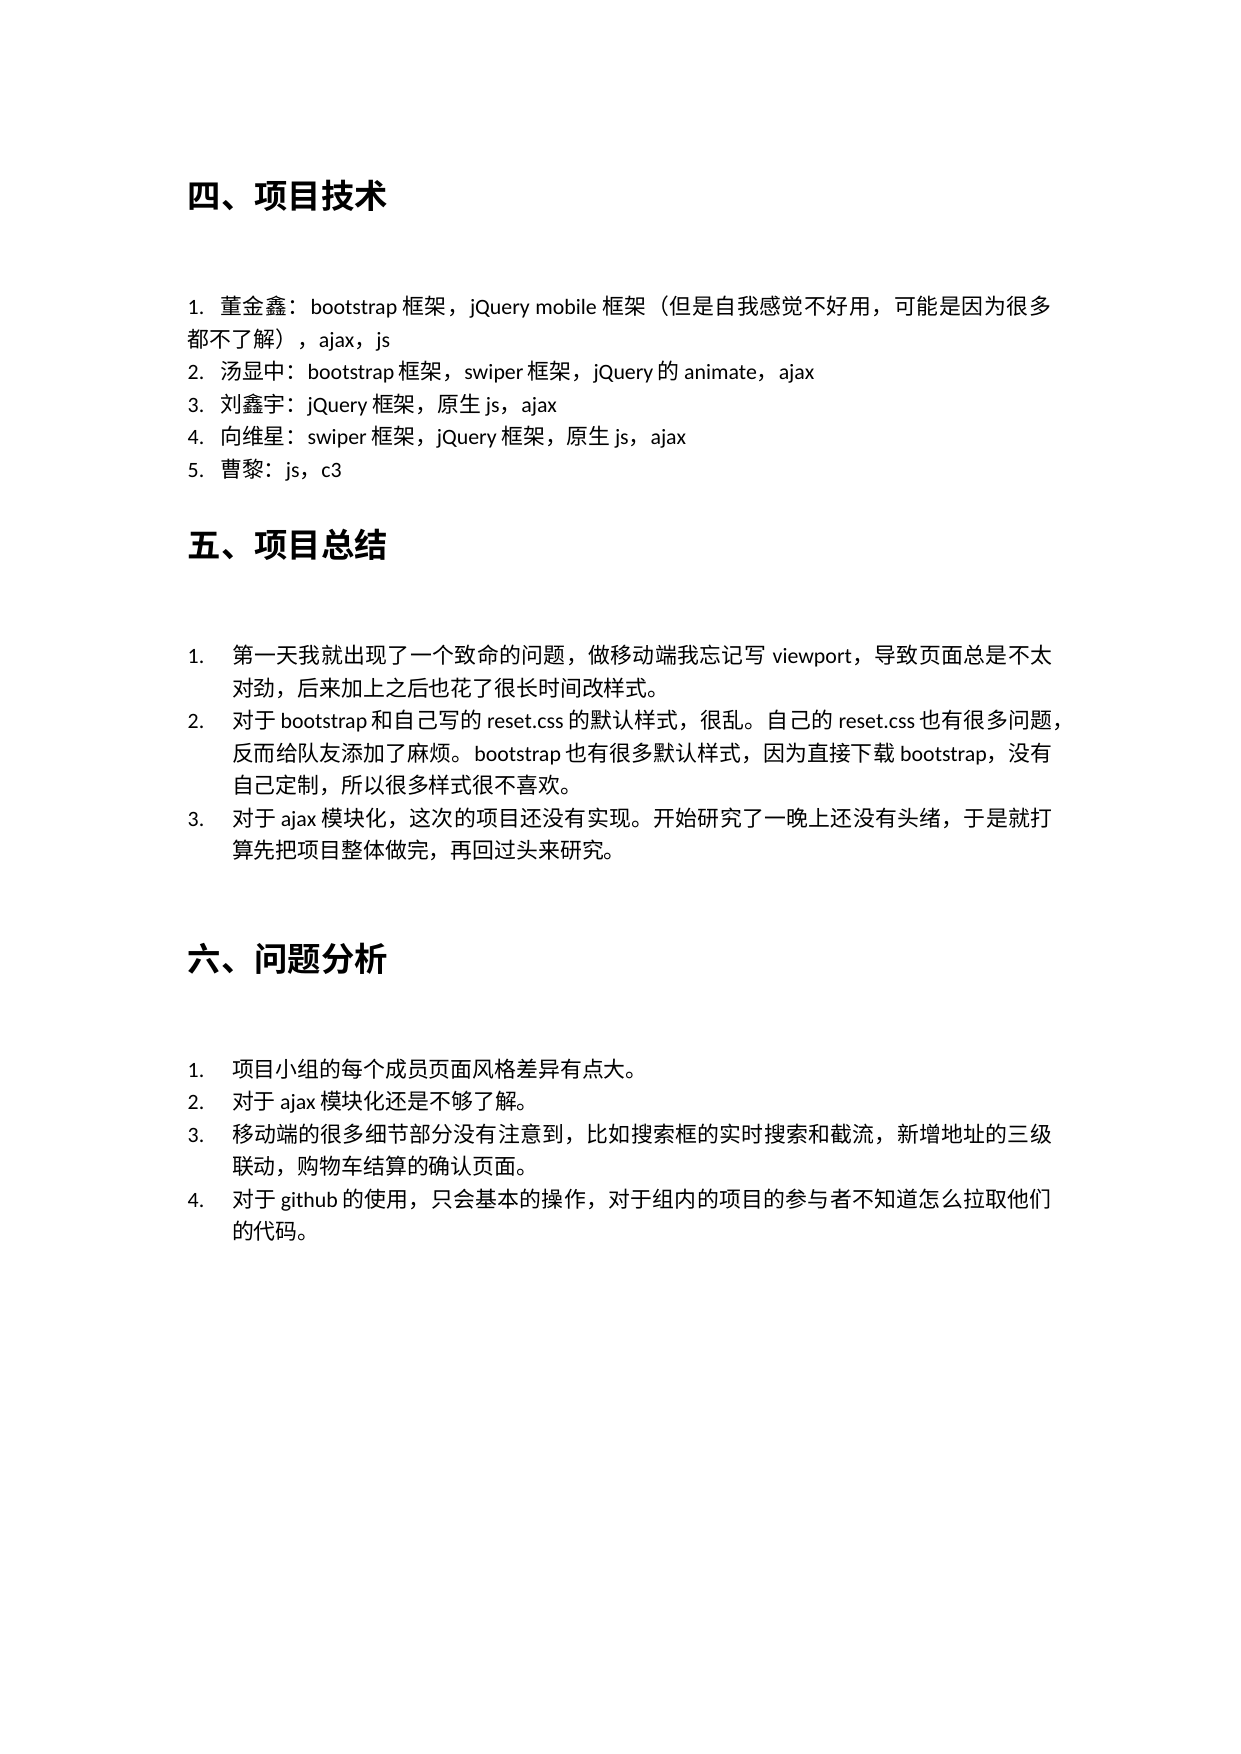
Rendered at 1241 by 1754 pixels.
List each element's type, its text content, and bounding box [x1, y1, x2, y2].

subtitle 项目总结 [187, 511, 1053, 576]
list 刘鑫宇：jQuery框架，原生js，ajax [187, 386, 1053, 419]
list 对于ajax模块化还是不够了解。 [187, 1084, 1053, 1116]
list 第一天我就出现了一个致命的问题，做移动端我忘记写viewport，导致页面总是不太对劲，后来加上之后也花了很长时间改样式。 [187, 638, 1053, 703]
list 董金鑫：bootstrap框架，jQuery mobile框架（但是自我感觉不好用，可能是因为很多都不了解），ajax，js [187, 289, 1053, 354]
list 汤显中：bootstrap框架，swiper框架，jQuery的animate，ajax [187, 354, 1053, 386]
list 曹黎：js，c3 [187, 451, 1053, 484]
list 对于ajax模块化，这次的项目还没有实现。开始研究了一晚上还没有头绪，于是就打算先把项目整体做完，再回过头来研究。 [187, 800, 1053, 865]
subtitle 项目技术 [187, 162, 1053, 227]
list 移动端的很多细节部分没有注意到，比如搜索框的实时搜索和截流，新增地址的三级联动，购物车结算的确认页面。 [187, 1116, 1053, 1181]
list 对于bootstrap和自己写的reset.css的默认样式，很乱。自己的reset.css也有很多问题，反而给队友添加了麻烦。bootstrap也有很多默认样式，因为直接下载bootstrap，没有自己定制，所以很多样式很不喜欢。 [187, 703, 1053, 800]
list 向维星：swiper框架，jQuery框架，原生js，ajax [187, 419, 1053, 451]
subtitle 问题分析 [187, 925, 1053, 990]
list 项目小组的每个成员页面风格差异有点大。 [187, 1051, 1053, 1084]
list 对于github的使用，只会基本的操作，对于组内的项目的参与者不知道怎么拉取他们的代码。 [187, 1181, 1053, 1246]
